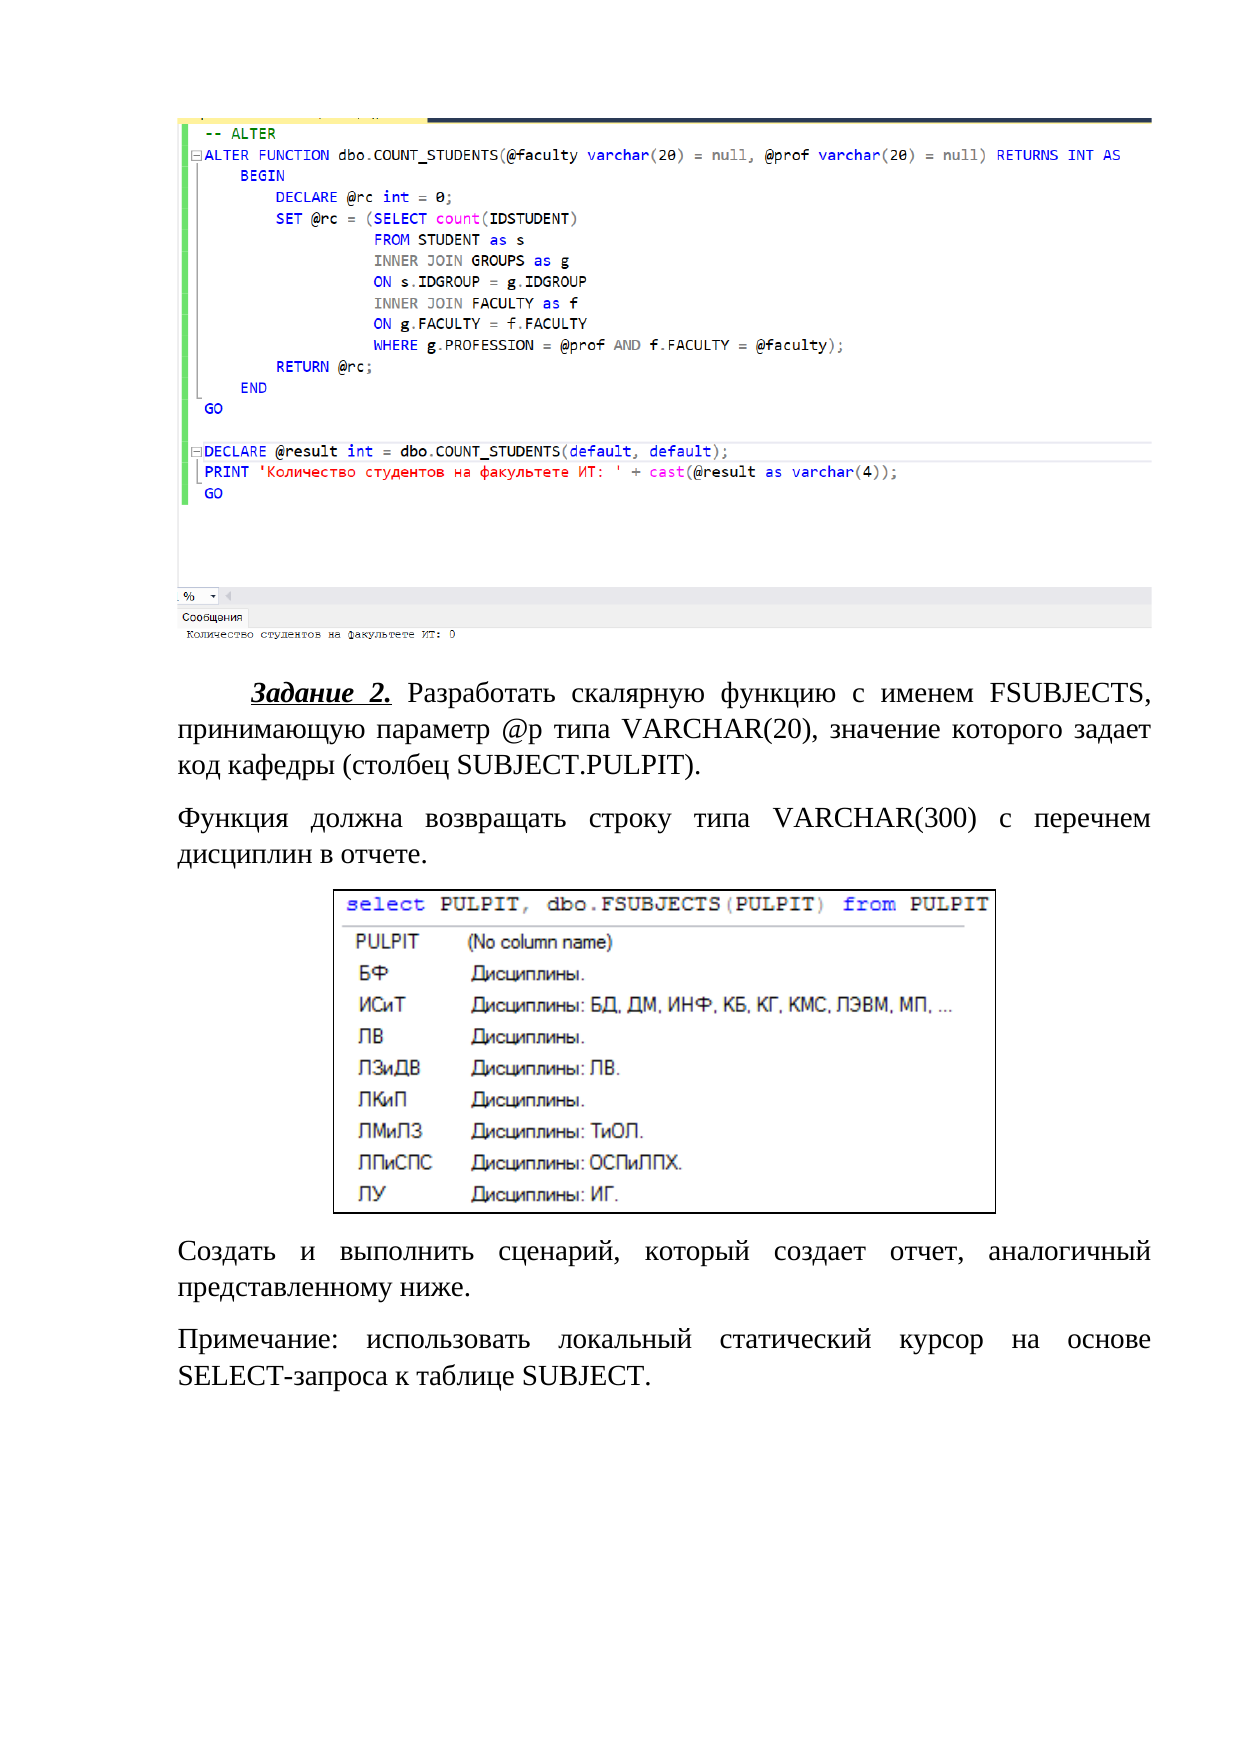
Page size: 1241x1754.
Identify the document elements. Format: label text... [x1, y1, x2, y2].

picture [177, 118, 1152, 656]
picture [334, 891, 995, 1212]
text Создать и выполнить сценарий, который создает отчет, аналогичный представленному ниже. [177, 1233, 1152, 1302]
text Функция должна возвращать строку типа VARCHAR(300) с перечнем дисциплин в отчете. [177, 800, 1152, 869]
text Примечание: использовать локальный статический курсор на основе SELECT-запроса к таблице SUBJECT. [177, 1322, 1152, 1391]
text Задание 2. Разработать скалярную функцию с именем FSUBJECTS, принимающую параметр @p типа VARCHAR(20), значение которого задает код кафедры (столбец SUBJECT.PULPIT). [177, 675, 1152, 781]
